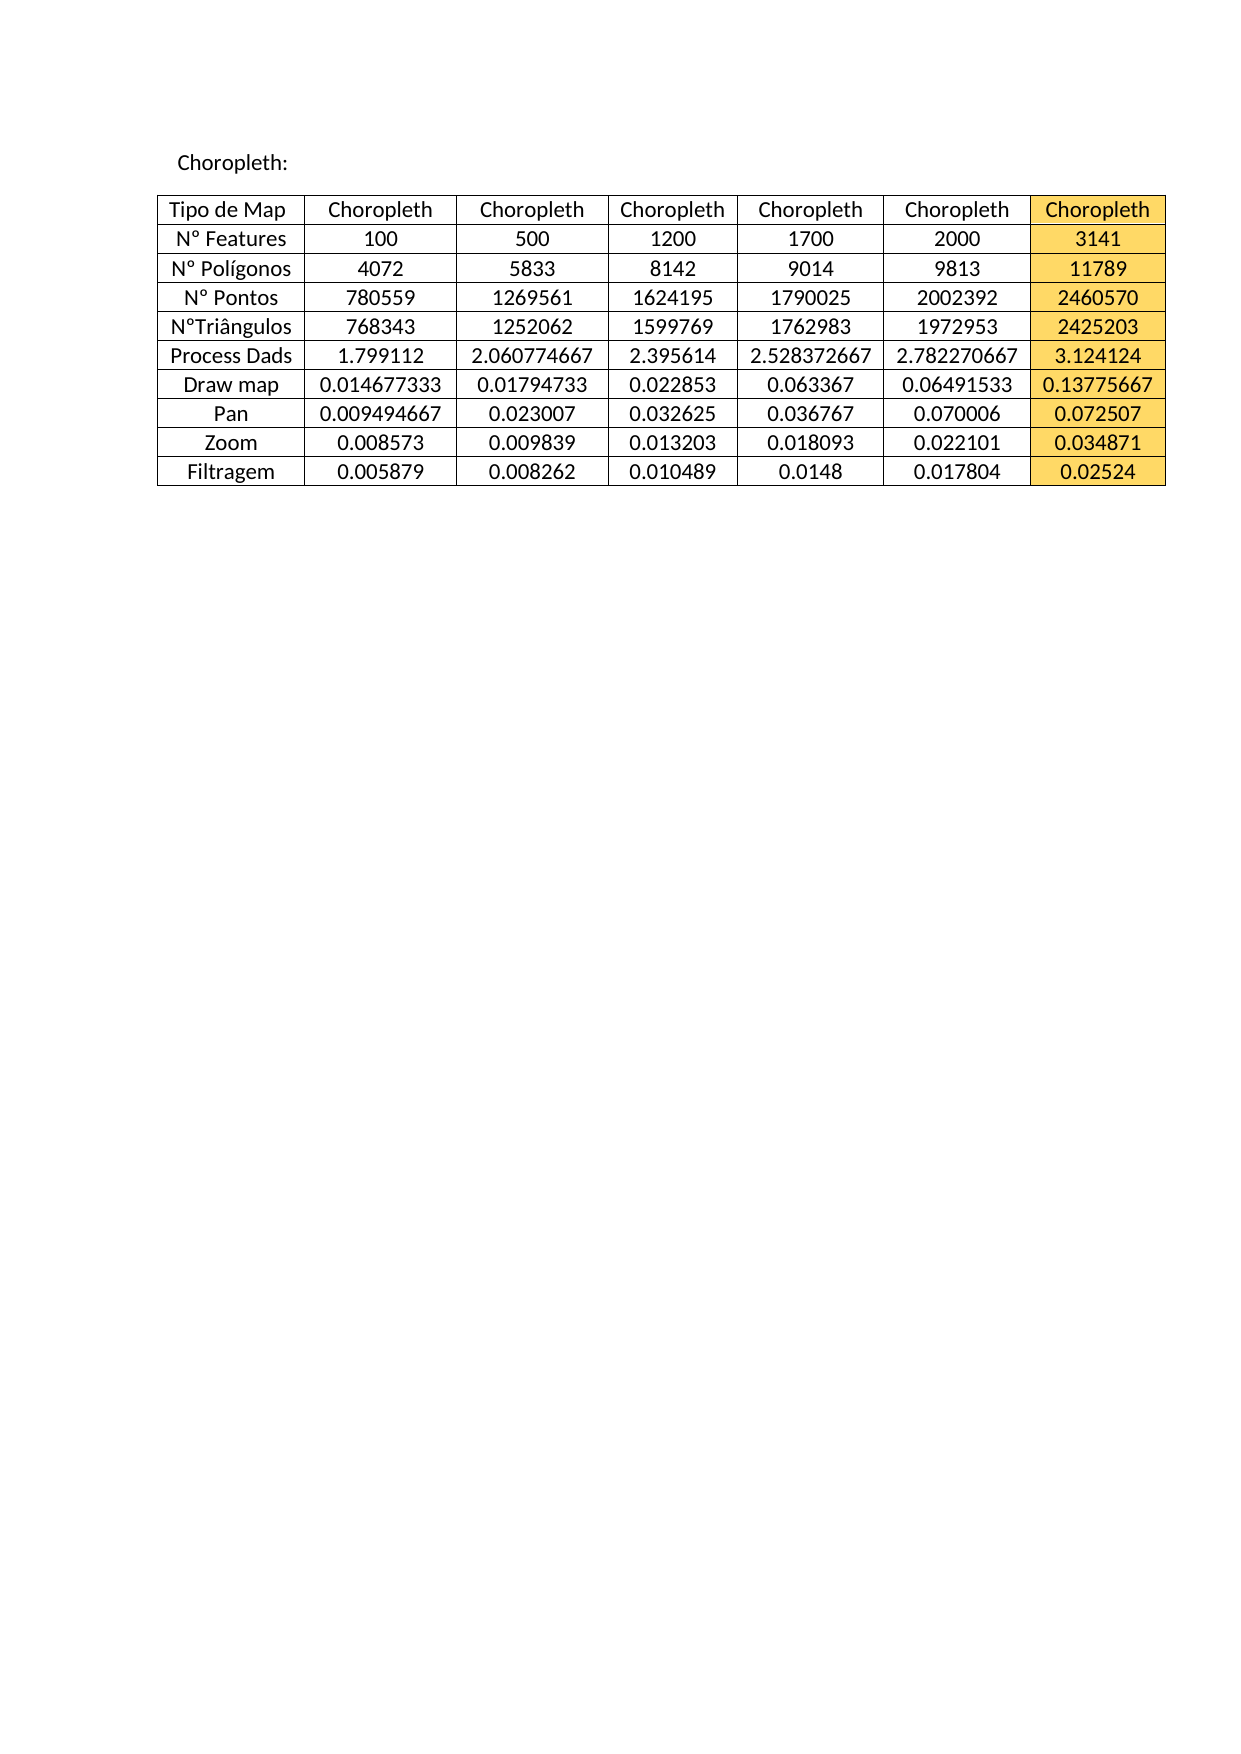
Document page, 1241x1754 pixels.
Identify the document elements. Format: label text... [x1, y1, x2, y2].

table_cell 0.063367 [738, 370, 883, 398]
table_cell 9014 [738, 254, 883, 282]
table_cell 0.022853 [609, 370, 737, 398]
table_cell 2.395614 [609, 341, 737, 369]
text Choropleth: [177, 148, 1063, 176]
table_cell 0.009494667 [305, 399, 456, 427]
table_cell 0.0148 [738, 457, 883, 485]
table_header Choropleth [305, 196, 456, 223]
table_cell 1624195 [609, 283, 737, 311]
table_header Choropleth [457, 196, 608, 223]
table_cell Zoom [158, 428, 304, 456]
table_cell 1972953 [884, 312, 1030, 340]
table_cell 3.124124 [1031, 341, 1165, 369]
table_cell 5833 [457, 254, 608, 282]
table_cell 2002392 [884, 283, 1030, 311]
table_cell Nº Pontos [158, 283, 304, 311]
table_cell Process Dads [158, 341, 304, 369]
table_cell 0.018093 [738, 428, 883, 456]
table_cell 0.06491533 [884, 370, 1030, 398]
table_cell 0.036767 [738, 399, 883, 427]
table_cell 0.01794733 [457, 370, 608, 398]
table_cell Nº Polígonos [158, 254, 304, 282]
table_cell 2.060774667 [457, 341, 608, 369]
table_cell 0.072507 [1031, 399, 1165, 427]
table_cell 0.022101 [884, 428, 1030, 456]
table_cell 2425203 [1031, 312, 1165, 340]
table_cell 0.008262 [457, 457, 608, 485]
table_cell 500 [457, 225, 608, 253]
table_cell 1700 [738, 225, 883, 253]
table_cell Draw map [158, 370, 304, 398]
table_cell 11789 [1031, 254, 1165, 282]
table_cell 1790025 [738, 283, 883, 311]
table_cell 768343 [305, 312, 456, 340]
table_cell 0.02524 [1031, 457, 1165, 485]
table_cell 3141 [1031, 225, 1165, 253]
table_cell 0.032625 [609, 399, 737, 427]
table_cell 0.070006 [884, 399, 1030, 427]
table_cell 0.010489 [609, 457, 737, 485]
table_cell 2000 [884, 225, 1030, 253]
table_cell 0.034871 [1031, 428, 1165, 456]
table_cell Filtragem [158, 457, 304, 485]
table_header Choropleth [1031, 196, 1165, 223]
table_cell 8142 [609, 254, 737, 282]
table_cell Pan [158, 399, 304, 427]
table_cell 1.799112 [305, 341, 456, 369]
table_cell 1599769 [609, 312, 737, 340]
table_cell 0.013203 [609, 428, 737, 456]
table_cell 0.009839 [457, 428, 608, 456]
table_cell 0.008573 [305, 428, 456, 456]
table_cell NºTriângulos [158, 312, 304, 340]
table_header Tipo de Map [158, 196, 304, 223]
table_cell 9813 [884, 254, 1030, 282]
table_cell Nº Features [158, 225, 304, 253]
table_cell 780559 [305, 283, 456, 311]
table_cell 1269561 [457, 283, 608, 311]
table_cell 2460570 [1031, 283, 1165, 311]
table_cell 0.017804 [884, 457, 1030, 485]
table_cell 1762983 [738, 312, 883, 340]
table_cell 2.782270667 [884, 341, 1030, 369]
table_cell 100 [305, 225, 456, 253]
table_cell 1252062 [457, 312, 608, 340]
table_cell 0.014677333 [305, 370, 456, 398]
table_header Choropleth [609, 196, 737, 223]
table_cell 1200 [609, 225, 737, 253]
table_cell 0.005879 [305, 457, 456, 485]
table_header Choropleth [738, 196, 883, 223]
table_cell 2.528372667 [738, 341, 883, 369]
table_cell 0.023007 [457, 399, 608, 427]
table_cell 4072 [305, 254, 456, 282]
table_cell 0.13775667 [1031, 370, 1165, 398]
table_header Choropleth [884, 196, 1030, 223]
